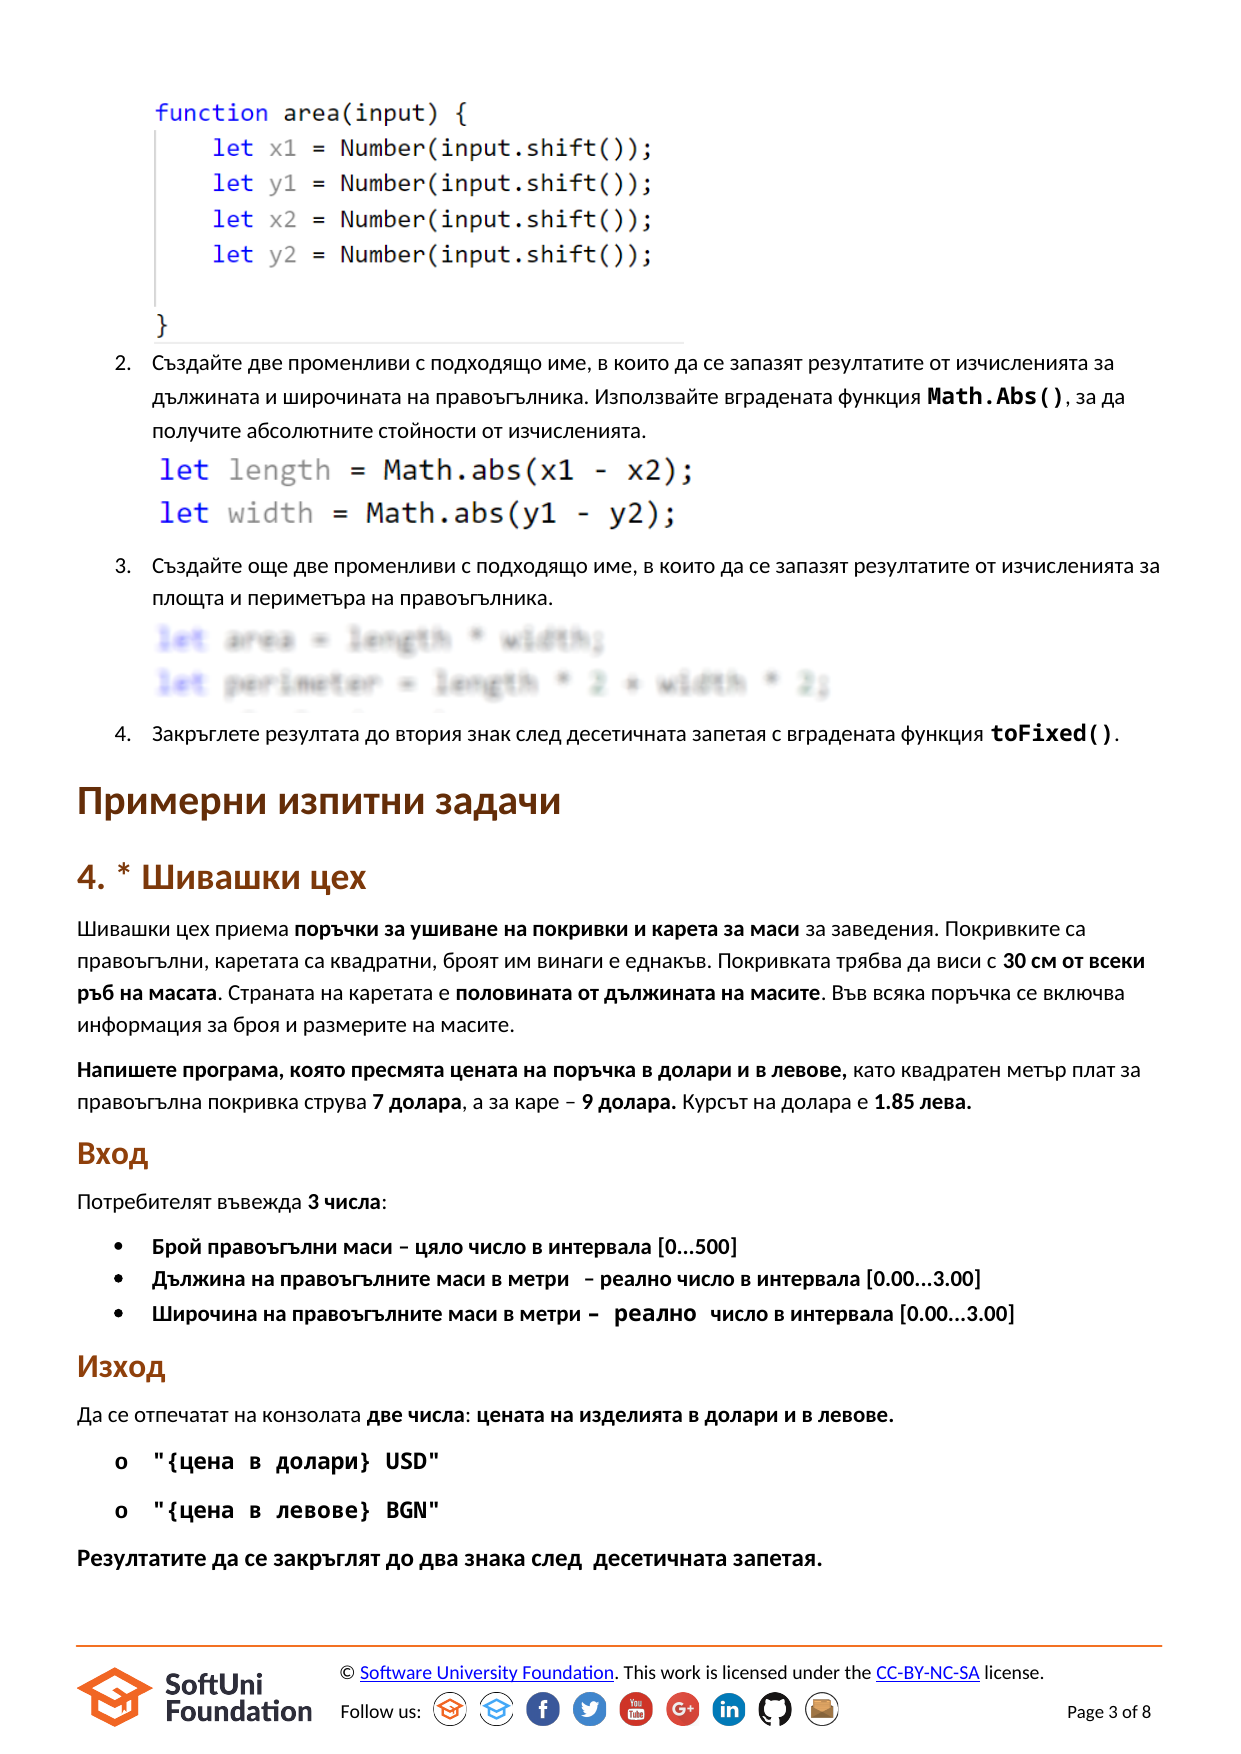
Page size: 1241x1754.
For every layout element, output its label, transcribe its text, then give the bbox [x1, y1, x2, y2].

subtitle Примерни изпитни задачи [77, 774, 1163, 824]
picture [480, 1692, 513, 1726]
picture [712, 1693, 722, 1703]
picture [619, 1692, 653, 1726]
text Да се отпечатат на конзолата две числа: цената на изделията в долари и в левове. [77, 1400, 1163, 1428]
picture [433, 1692, 467, 1726]
picture [805, 1692, 839, 1726]
list Широчина на правоъгълните маси в метри – реално число в интервала [0.00...3.00] [114, 1297, 1163, 1328]
list "{цена в левове} BGN" [114, 1493, 1163, 1525]
picture [758, 1692, 792, 1726]
picture [727, 1707, 738, 1717]
picture [736, 1716, 746, 1726]
picture [736, 1693, 746, 1703]
picture [666, 1692, 700, 1726]
text Напишете програма, която пресмята цената на поръчка в долари и в левове, като квадратен метър плат за правоъгълна покривка струва 7 долара, а за каре – 9 долара. Курсът на долара е 1.85 лева. [77, 1055, 1163, 1115]
picture [712, 1716, 722, 1726]
text Потребителят въвежда 3 числа: [77, 1187, 1163, 1215]
list Създайте още две променливи с подходящо име, в които да се запазят резултатите от изчисленията за площта и периметъра на правоъгълника. [114, 551, 1163, 611]
list Брой правоъгълни маси – цяло число в интервала [0...500] [114, 1232, 1163, 1260]
picture [151, 447, 706, 547]
list "{цена в долари} USD" [114, 1445, 1163, 1476]
subtitle Изход [77, 1345, 1163, 1386]
picture [151, 615, 856, 713]
list Дължина на правоъгълните маси в метри – реално число в интервала [0.00...3.00] [114, 1264, 1163, 1292]
list Създайте две променливи с подходящо име, в които да се запазят резултатите от изчисленията за дължината и широчината на правоъгълника. Използвайте вградената функция Math.Abs(), за да получите абсолютните стойности от изчисленията. [114, 348, 1163, 444]
picture [76, 1667, 312, 1727]
picture [526, 1692, 560, 1726]
list Закръглете резултата до втория знак след десетичната запетая с вградената функция toFixed(). [114, 717, 1163, 748]
text Резултатите да се закръглят до два знака след десетичната запетая. [77, 1542, 1163, 1573]
text Шивашки цех приема поръчки за ушиване на покривки и карета за маси за заведения. Покривките са правоъгълни, каретата са квадратни, броят им винаги е еднакъв. Покривката трябва да виси с 30 см от всеки ръб на масата. Страната на каретата е половината от дължината на масите. Във всяка поръчка се включва информация за броя и размерите на масите. [77, 914, 1163, 1038]
picture [573, 1692, 607, 1726]
subtitle * Шивашки цех [77, 853, 1163, 899]
subtitle Вход [77, 1132, 1163, 1173]
picture [151, 95, 684, 344]
